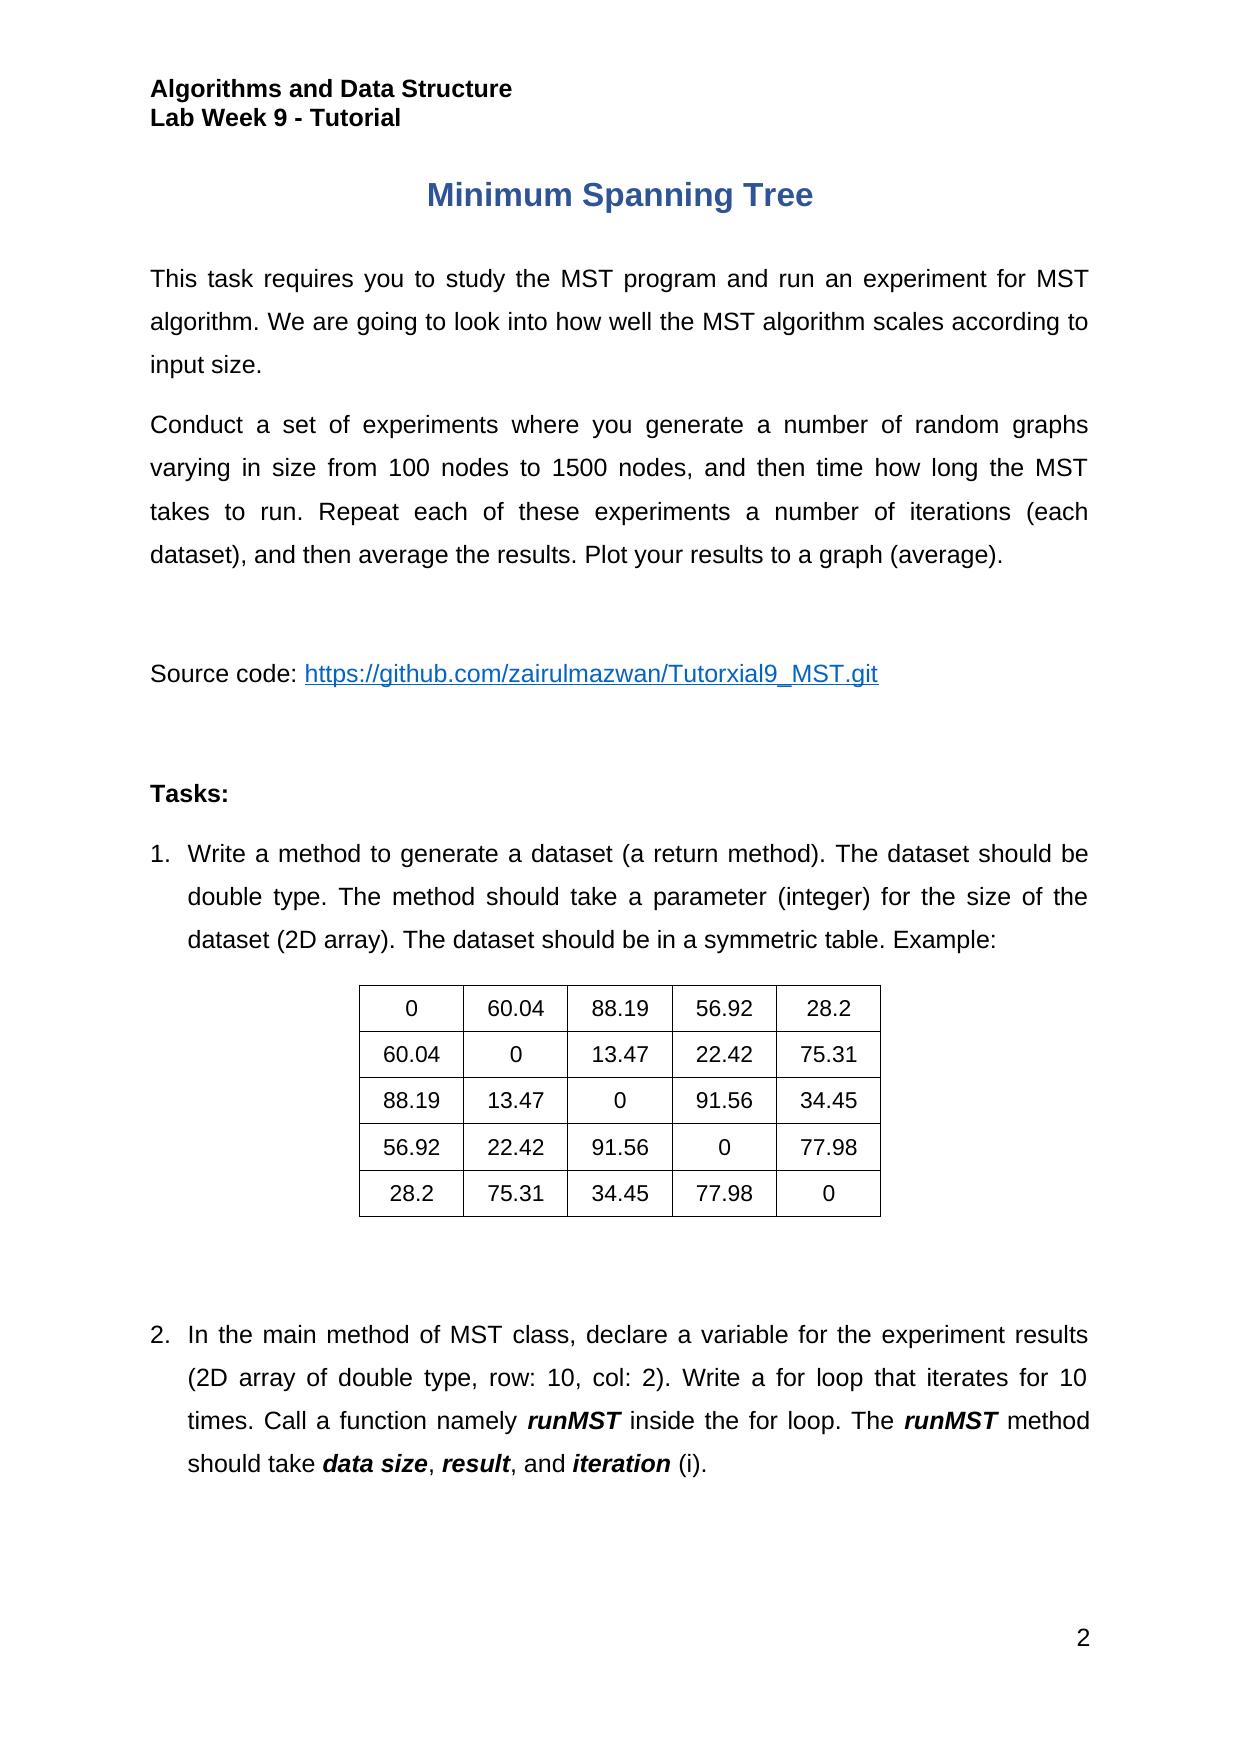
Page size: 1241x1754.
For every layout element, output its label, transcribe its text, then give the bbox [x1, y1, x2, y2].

table_header 60.04 [464, 986, 567, 1031]
table_cell 77.98 [777, 1124, 880, 1169]
table_cell 88.19 [360, 1078, 463, 1123]
table_cell 34.45 [777, 1078, 880, 1123]
table_cell 91.56 [568, 1124, 672, 1169]
text Tasks: [150, 779, 1090, 807]
table_header 0 [360, 986, 463, 1031]
table_header 56.92 [673, 986, 776, 1031]
table_cell 0 [777, 1171, 880, 1216]
table_cell 60.04 [360, 1032, 463, 1077]
list In the main method of MST class, declare a variable for the experiment results (2D array of double type, row: 10, col: 2). Write a for loop that iterates for 10 times. Call a function namely runMST inside the for loop. The runMST method should take data size, result, and iteration (i). [150, 1320, 1090, 1478]
table_header 88.19 [568, 986, 672, 1031]
text Conduct a set of experiments where you generate a number of random graphs varying in size from 100 nodes to 1500 nodes, and then time how long the MST takes to run. Repeat each of these experiments a number of iterations (each dataset), and then average the results. Plot your results to a graph (average). [150, 410, 1090, 568]
table_cell 56.92 [360, 1124, 463, 1169]
text Source code: https://github.com/zairulmazwan/Tutorxial9_MST.git [150, 659, 1090, 688]
subtitle Minimum Spanning Tree [150, 175, 1090, 213]
list Write a method to generate a dataset (a return method). The dataset should be double type. The method should take a parameter (integer) for the size of the dataset (2D array). The dataset should be in a symmetric table. Example: [150, 838, 1090, 953]
table_cell 75.31 [777, 1032, 880, 1077]
table_cell 0 [568, 1078, 672, 1123]
text This task requires you to study the MST program and run an experiment for MST algorithm. We are going to look into how well the MST algorithm scales according to input size. [150, 264, 1090, 379]
table_cell 22.42 [464, 1124, 567, 1169]
table_cell 77.98 [673, 1171, 776, 1216]
table_cell 28.2 [360, 1171, 463, 1216]
table_cell 34.45 [568, 1171, 672, 1216]
table_cell 22.42 [673, 1032, 776, 1077]
table_header 28.2 [777, 986, 880, 1031]
table_cell 91.56 [673, 1078, 776, 1123]
table_cell 0 [464, 1032, 567, 1077]
table_cell 75.31 [464, 1171, 567, 1216]
table_cell 13.47 [464, 1078, 567, 1123]
table_cell 0 [673, 1124, 776, 1169]
table_cell 13.47 [568, 1032, 672, 1077]
